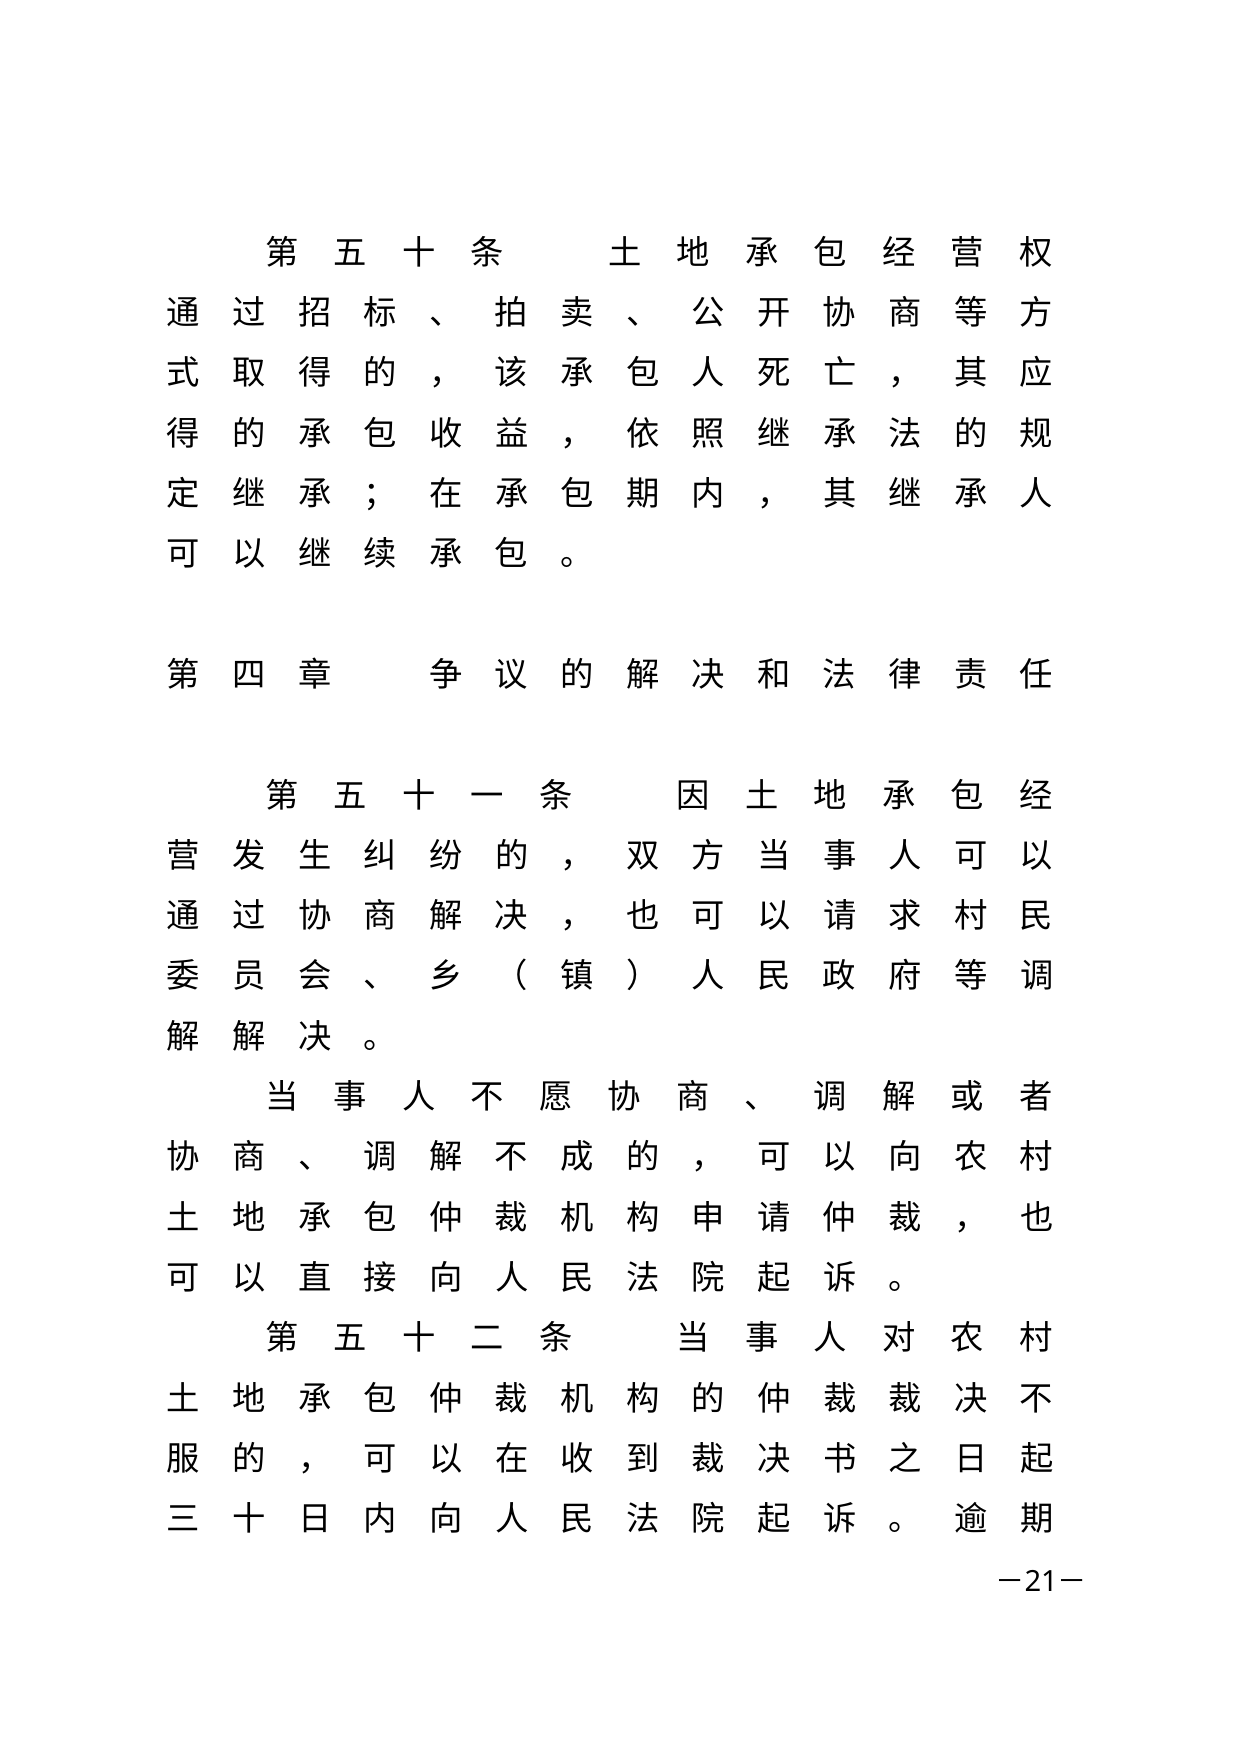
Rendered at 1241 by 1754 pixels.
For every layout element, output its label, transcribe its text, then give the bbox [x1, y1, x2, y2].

text 第五十条 土地承包经营权通过招标、拍卖、公开协商等方式取得的，该承包人死亡，其应得的承包收益，依照继承法的规定继承；在承包期内，其继承人可以继续承包。 [167, 219, 1085, 581]
text 当事人不愿协商、调解或者协商、调解不成的，可以向农村土地承包仲裁机构申请仲裁，也可以直接向人民法院起诉。 [167, 1064, 1085, 1305]
text 第四章 争议的解决和法律责任 [167, 642, 1085, 702]
text 第五十二条 当事人对农村土地承包仲裁机构的仲裁裁决不服的，可以在收到裁决书之日起三十日内向人民法院起诉。逾期不起诉的，裁决书即发生法律效力。 [167, 1305, 1085, 1546]
text 第五十一条 因土地承包经营发生纠纷的，双方当事人可以通过协商解决，也可以请求村民委员会、乡（镇）人民政府等调解解决。 [167, 762, 1085, 1064]
